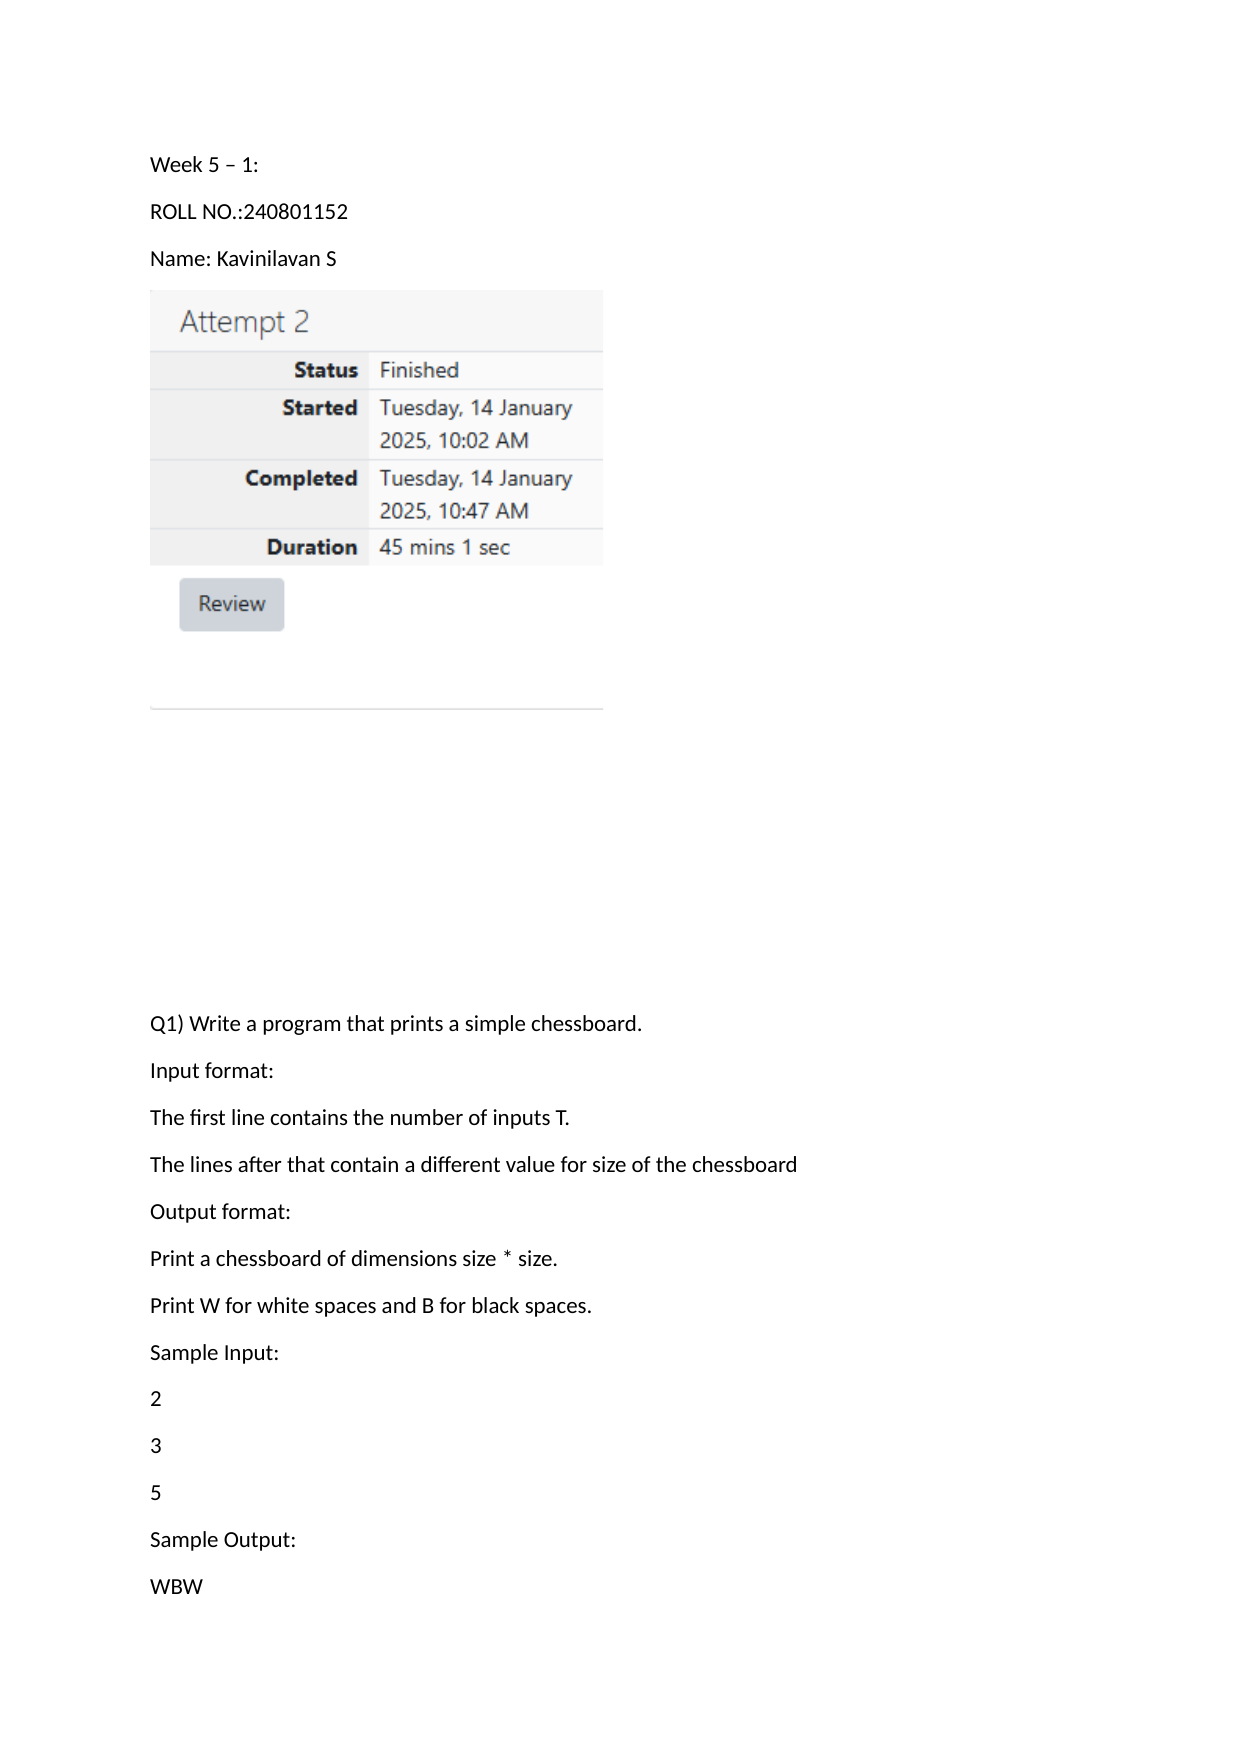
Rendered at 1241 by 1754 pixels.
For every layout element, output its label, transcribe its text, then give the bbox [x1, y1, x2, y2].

text The lines after that contain a different value for size of the chessboard [150, 1150, 1090, 1178]
picture [150, 290, 604, 710]
text Q1) Write a program that prints a simple chessboard. [150, 1009, 1090, 1037]
text WBW [150, 1572, 1090, 1600]
text Print a chessboard of dimensions size * size. [150, 1244, 1090, 1272]
text Week 5 – 1: [150, 150, 1090, 178]
text 5 [150, 1478, 1090, 1506]
text Sample Input: [150, 1338, 1090, 1366]
text 3 [150, 1431, 1090, 1459]
text Name: Kavinilavan S [150, 244, 1090, 272]
text The first line contains the number of inputs T. [150, 1103, 1090, 1131]
text ROLL NO.:240801152 [150, 197, 1090, 225]
text Print W for white spaces and B for black spaces. [150, 1291, 1090, 1319]
text 2 [150, 1384, 1090, 1412]
text Sample Output: [150, 1525, 1090, 1553]
text Output format: [150, 1197, 1090, 1225]
text Input format: [150, 1056, 1090, 1084]
